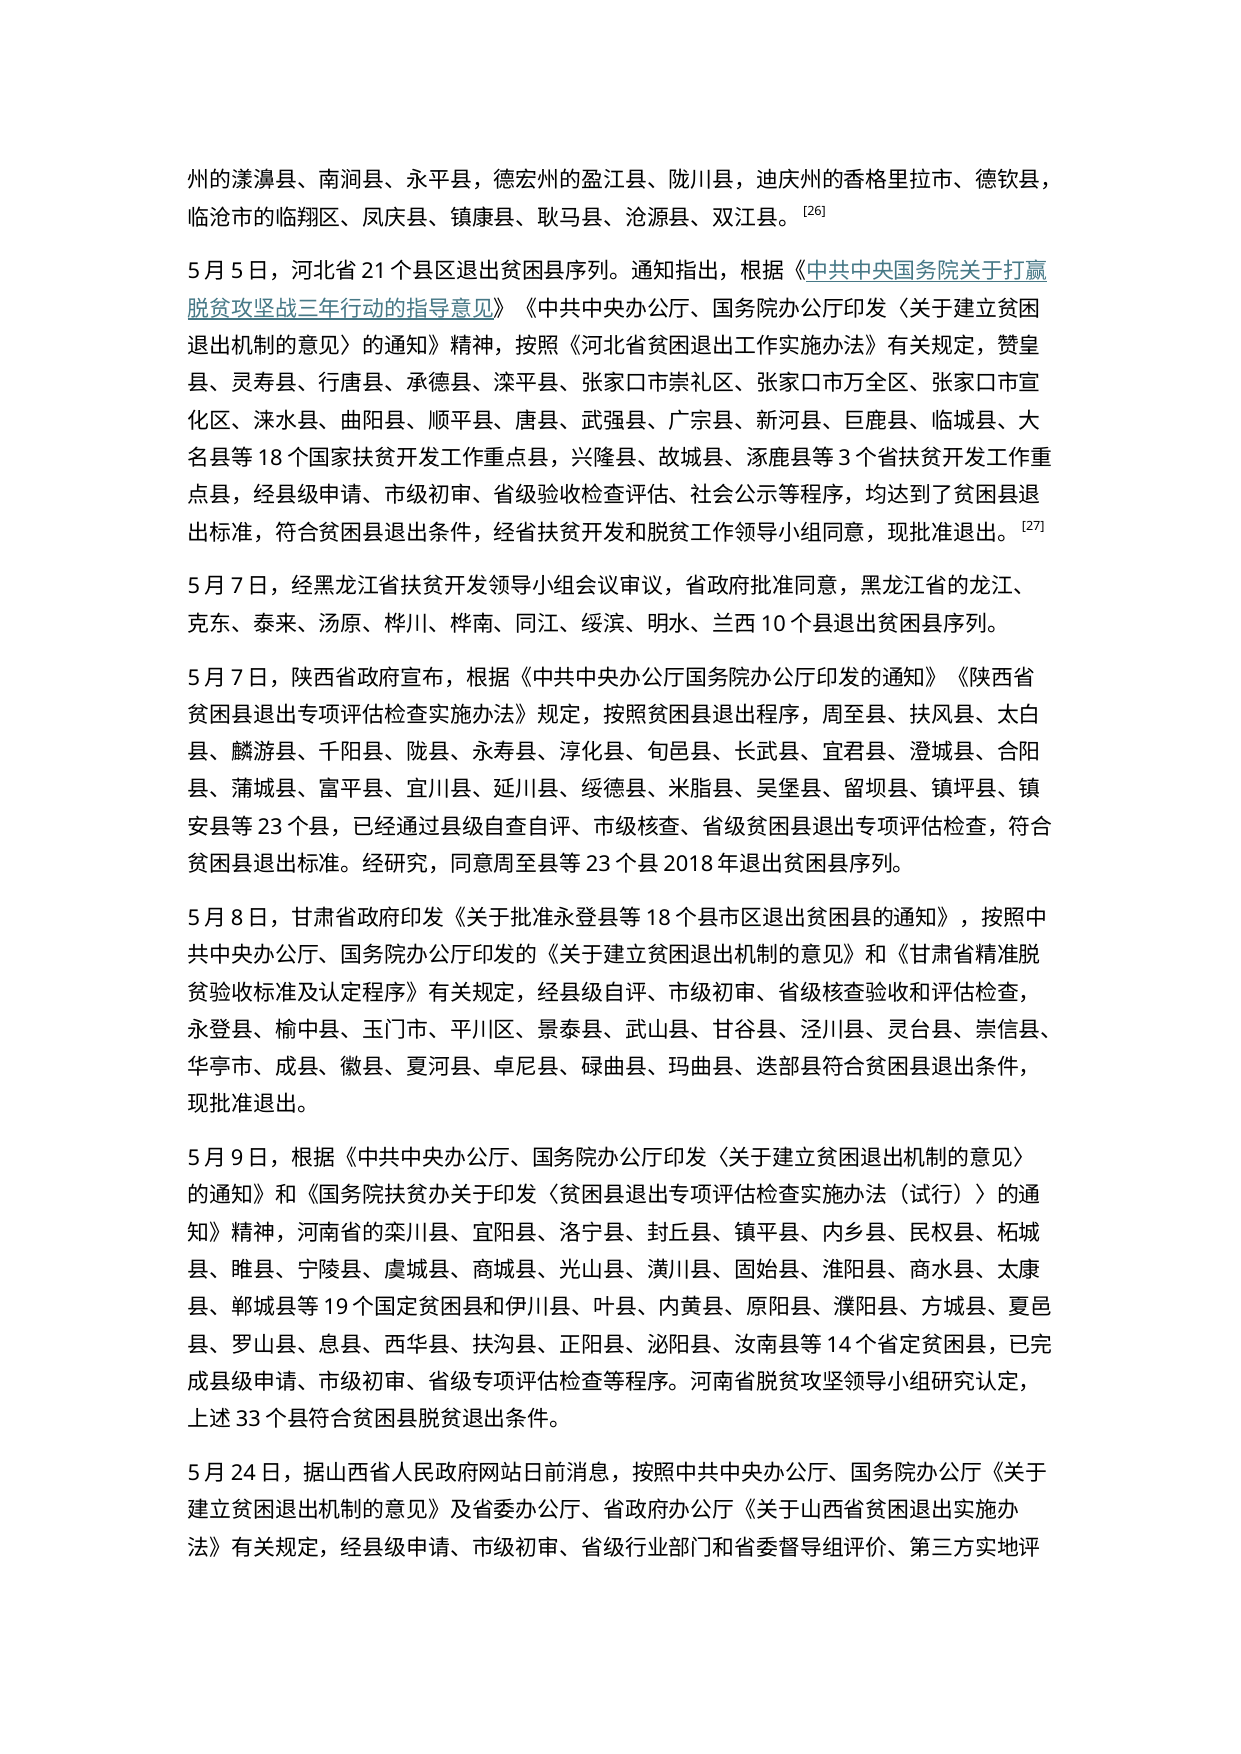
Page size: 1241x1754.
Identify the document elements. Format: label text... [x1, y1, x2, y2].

text 5月8日，甘肃省政府印发《关于批准永登县等18个县市区退出贫困县的通知》，按照中共中央办公厅、国务院办公厅印发的《关于建立贫困退出机制的意见》和《甘肃省精准脱贫验收标准及认定程序》有关规定，经县级自评、市级初审、省级核查验收和评估检查，永登县、榆中县、玉门市、平川区、景泰县、武山县、甘谷县、泾川县、灵台县、崇信县、华亭市、成县、徽县、夏河县、卓尼县、碌曲县、玛曲县、迭部县符合贫困县退出条件，现批准退出。 [187, 899, 1053, 1118]
text 5月9日，根据《中共中央办公厅、国务院办公厅印发〈关于建立贫困退出机制的意见〉的通知》和《国务院扶贫办关于印发〈贫困县退出专项评估检查实施办法（试行）〉的通知》精神，河南省的栾川县、宜阳县、洛宁县、封丘县、镇平县、内乡县、民权县、柘城县、睢县、宁陵县、虞城县、商城县、光山县、潢川县、固始县、淮阳县、商水县、太康县、郸城县等19个国定贫困县和伊川县、叶县、内黄县、原阳县、濮阳县、方城县、夏邑县、罗山县、息县、西华县、扶沟县、正阳县、泌阳县、汝南县等14个省定贫困县，已完成县级申请、市级初审、省级专项评估检查等程序。河南省脱贫攻坚领导小组研究认定，上述33个县符合贫困县脱贫退出条件。 [187, 1140, 1053, 1433]
text 5月7日，陕西省政府宣布，根据《中共中央办公厅国务院办公厅印发的通知》《陕西省贫困县退出专项评估检查实施办法》规定，按照贫困县退出程序，周至县、扶风县、太白县、麟游县、千阳县、陇县、永寿县、淳化县、旬邑县、长武县、宜君县、澄城县、合阳县、蒲城县、富平县、宜川县、延川县、绥德县、米脂县、吴堡县、留坝县、镇坪县、镇安县等23个县，已经通过县级自查自评、市级核查、省级贫困县退出专项评估检查，符合贫困县退出标准。经研究，同意周至县等23个县2018年退出贫困县序列。 [187, 659, 1053, 878]
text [187, 162, 1053, 232]
text 5月7日，经黑龙江省扶贫开发领导小组会议审议，省政府批准同意，黑龙江省的龙江、克东、泰来、汤原、桦川、桦南、同江、绥滨、明水、兰西10个县退出贫困县序列。 [187, 568, 1053, 638]
text 5月5日，河北省21个县区退出贫困县序列。通知指出，根据《中共中央国务院关于打赢脱贫攻坚战三年行动的指导意见》《中共中央办公厅、国务院办公厅印发〈关于建立贫困退出机制的意见〉的通知》精神，按照《河北省贫困退出工作实施办法》有关规定，赞皇县、灵寿县、行唐县、承德县、滦平县、张家口市崇礼区、张家口市万全区、张家口市宣化区、涞水县、曲阳县、顺平县、唐县、武强县、广宗县、新河县、巨鹿县、临城县、大名县等18个国家扶贫开发工作重点县，兴隆县、故城县、涿鹿县等3个省扶贫开发工作重点县，经县级申请、市级初审、省级验收检查评估、社会公示等程序，均达到了贫困县退出标准，符合贫困县退出条件，经省扶贫开发和脱贫工作领导小组同意，现批准退出。 [27] [187, 253, 1053, 547]
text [187, 1455, 1053, 1562]
